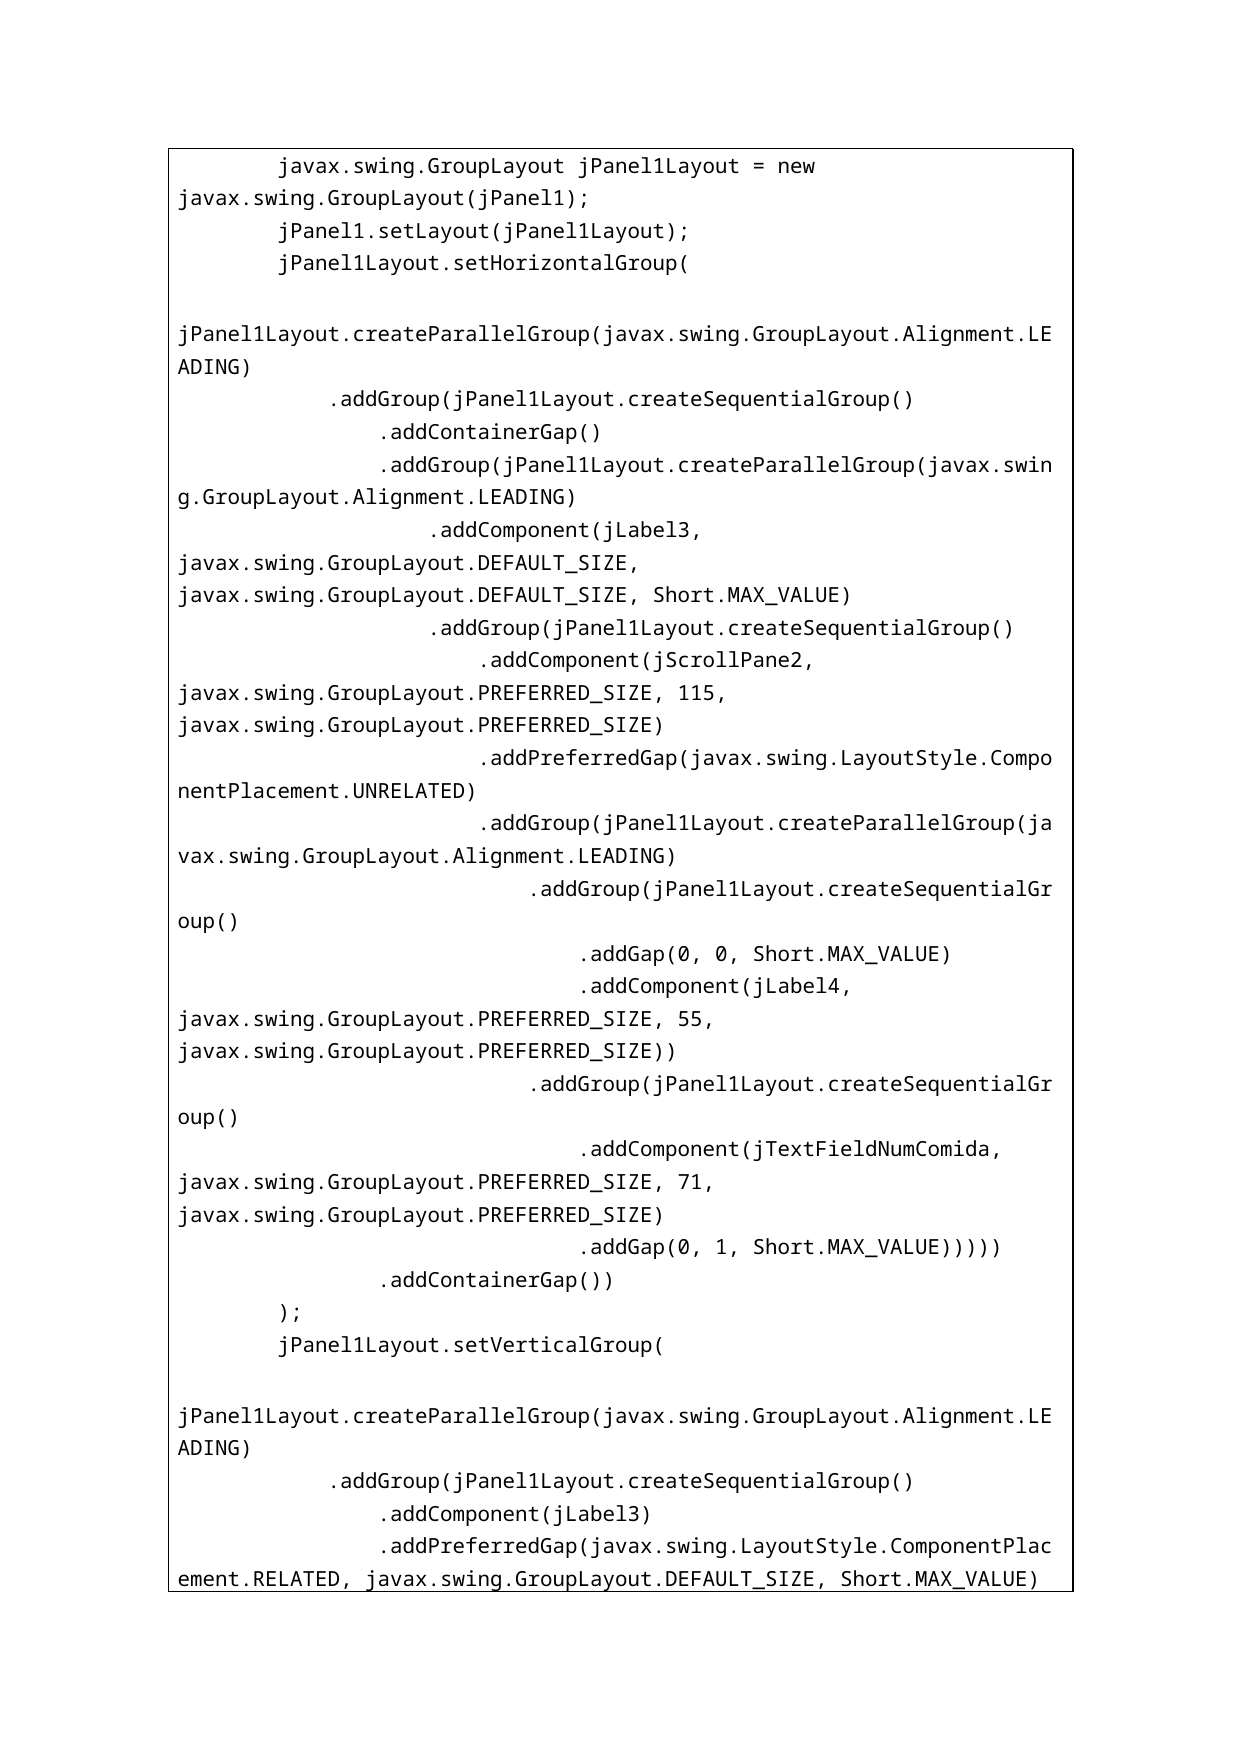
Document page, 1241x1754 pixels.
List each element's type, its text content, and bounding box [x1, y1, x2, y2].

text .addGap(0, 1, Short.MAX_VALUE))))) [169, 1229, 1072, 1261]
text .addComponent(jLabel4, javax.swing.GroupLayout.PREFERRED_SIZE, 55, javax.swing.GroupLayout.PREFERRED_SIZE)) [169, 968, 1072, 1065]
text jPanel1.setLayout(jPanel1Layout); [169, 213, 1072, 244]
text .addGroup(jPanel1Layout.createSequentialGroup() [169, 1463, 1072, 1494]
text .addGroup(jPanel1Layout.createSequentialGroup() [169, 381, 1072, 413]
text javax.swing.GroupLayout jPanel1Layout = new javax.swing.GroupLayout(jPanel1); [169, 149, 1072, 212]
text .addPreferredGap(javax.swing.LayoutStyle.ComponentPlacement.RELATED, javax.swing.GroupLayout.DEFAULT_SIZE, Short.MAX_VALUE) [169, 1528, 1072, 1591]
text .addPreferredGap(javax.swing.LayoutStyle.ComponentPlacement.UNRELATED) [169, 740, 1072, 804]
text .addGroup(jPanel1Layout.createSequentialGroup() [169, 610, 1072, 641]
text .addComponent(jLabel3) [169, 1496, 1072, 1527]
text jPanel1Layout.setHorizontalGroup( [169, 245, 1072, 277]
text .addGap(0, 0, Short.MAX_VALUE) [169, 936, 1072, 967]
text .addComponent(jLabel3, javax.swing.GroupLayout.DEFAULT_SIZE, javax.swing.GroupLayout.DEFAULT_SIZE, Short.MAX_VALUE) [169, 512, 1072, 609]
text .addGroup(jPanel1Layout.createParallelGroup(javax.swing.GroupLayout.Alignment.LEADING) [169, 805, 1072, 869]
text .addGroup(jPanel1Layout.createSequentialGroup() [169, 1066, 1072, 1130]
text ); [169, 1294, 1072, 1326]
text jPanel1Layout.setVerticalGroup( [169, 1327, 1072, 1358]
text .addContainerGap()) [169, 1262, 1072, 1293]
text .addComponent(jTextFieldNumComida, javax.swing.GroupLayout.PREFERRED_SIZE, 71, javax.swing.GroupLayout.PREFERRED_SIZE) [169, 1131, 1072, 1228]
text .addContainerGap() [169, 414, 1072, 446]
text jPanel1Layout.createParallelGroup(javax.swing.GroupLayout.Alignment.LEADING) [169, 278, 1072, 380]
text .addComponent(jScrollPane2, javax.swing.GroupLayout.PREFERRED_SIZE, 115, javax.swing.GroupLayout.PREFERRED_SIZE) [169, 642, 1072, 739]
text .addGroup(jPanel1Layout.createParallelGroup(javax.swing.GroupLayout.Alignment.LEADING) [169, 447, 1072, 511]
text jPanel1Layout.createParallelGroup(javax.swing.GroupLayout.Alignment.LEADING) [169, 1359, 1072, 1462]
text .addGroup(jPanel1Layout.createSequentialGroup() [169, 871, 1072, 935]
